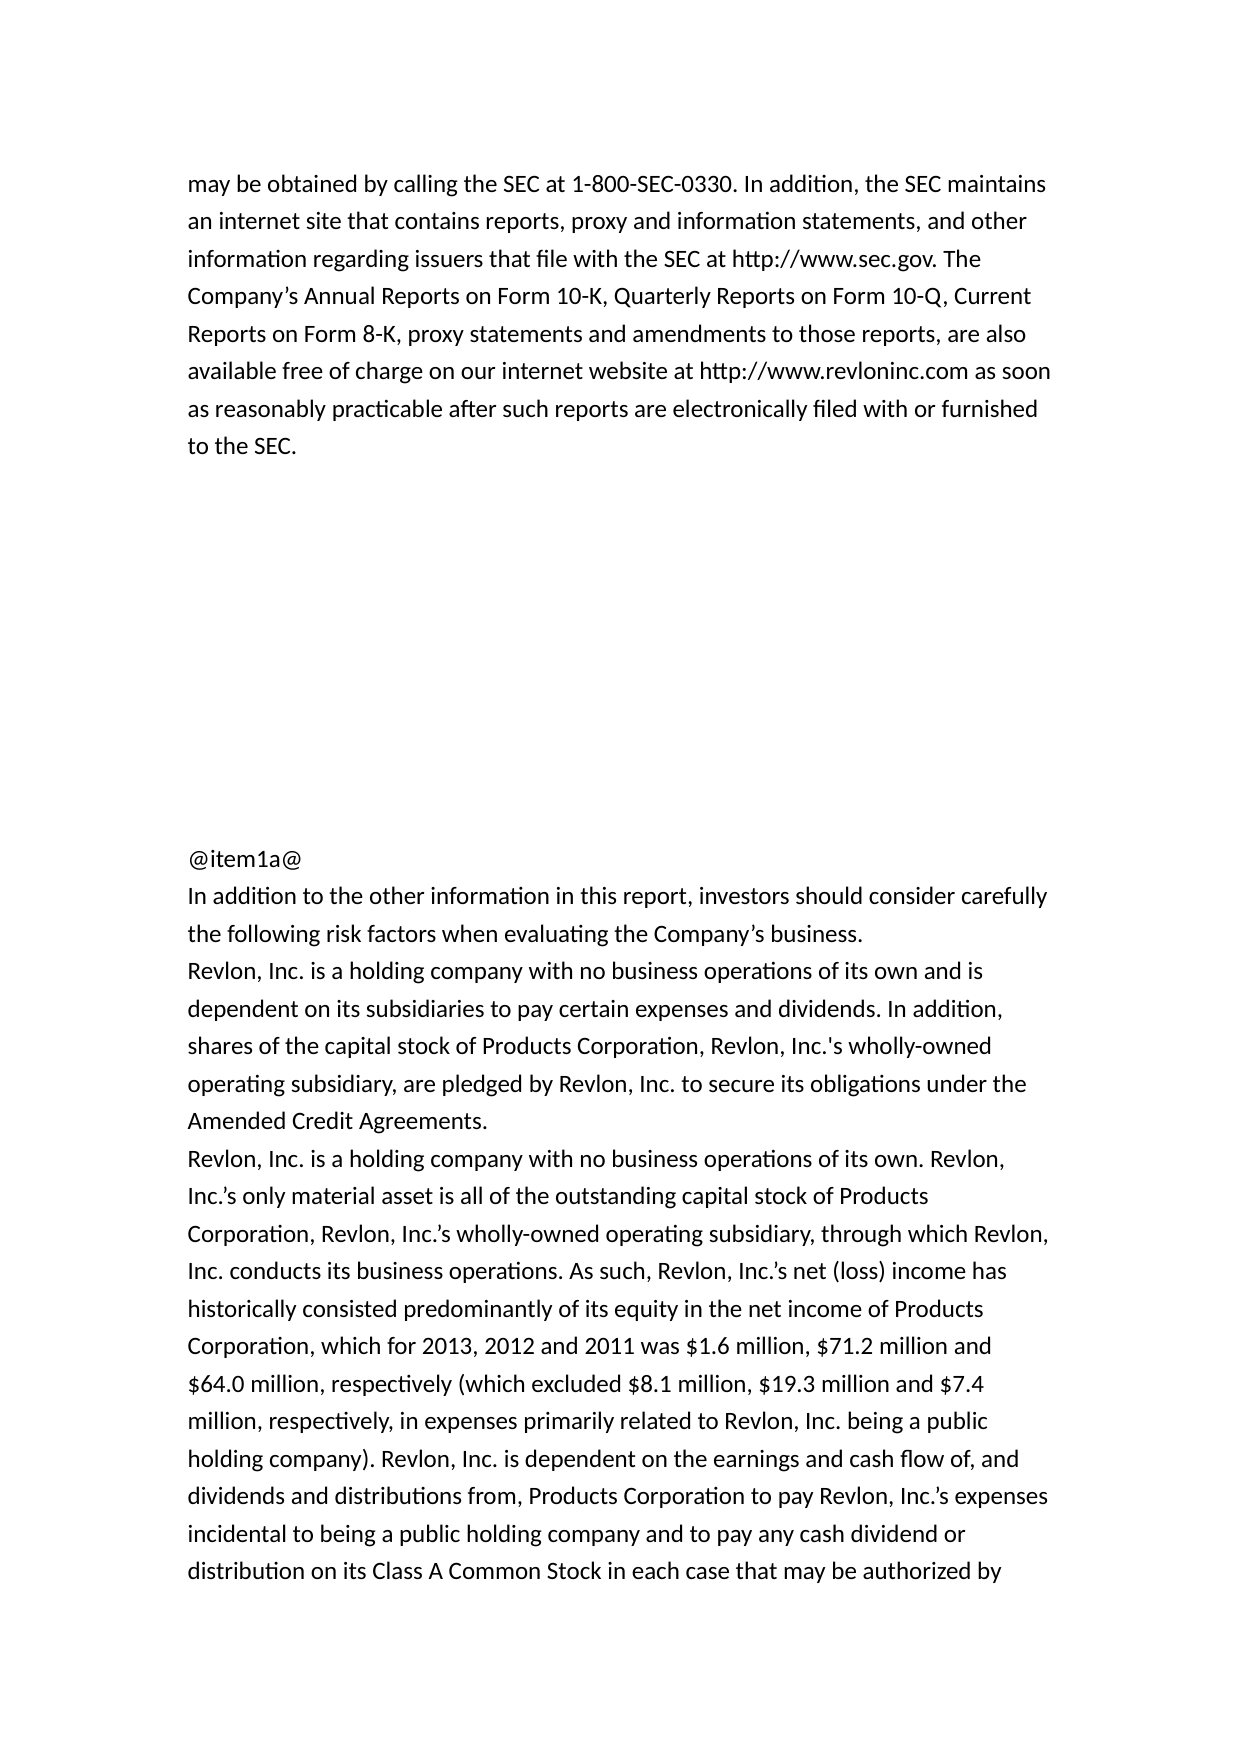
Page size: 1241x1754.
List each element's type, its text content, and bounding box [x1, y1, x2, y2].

text @item1a@ [187, 839, 1053, 877]
text In addition to the other information in this report, investors should consider carefully the following risk factors when evaluating the Company’s business. [187, 877, 1053, 952]
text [187, 1139, 1053, 1589]
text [187, 164, 1053, 464]
text Revlon, Inc. is a holding company with no business operations of its own and is dependent on its subsidiaries to pay certain expenses and dividends. In addition, shares of the capital stock of Products Corporation, Revlon, Inc.'s wholly-owned operating subsidiary, are pledged by Revlon, Inc. to secure its obligations under the Amended Credit Agreements. [187, 952, 1053, 1139]
